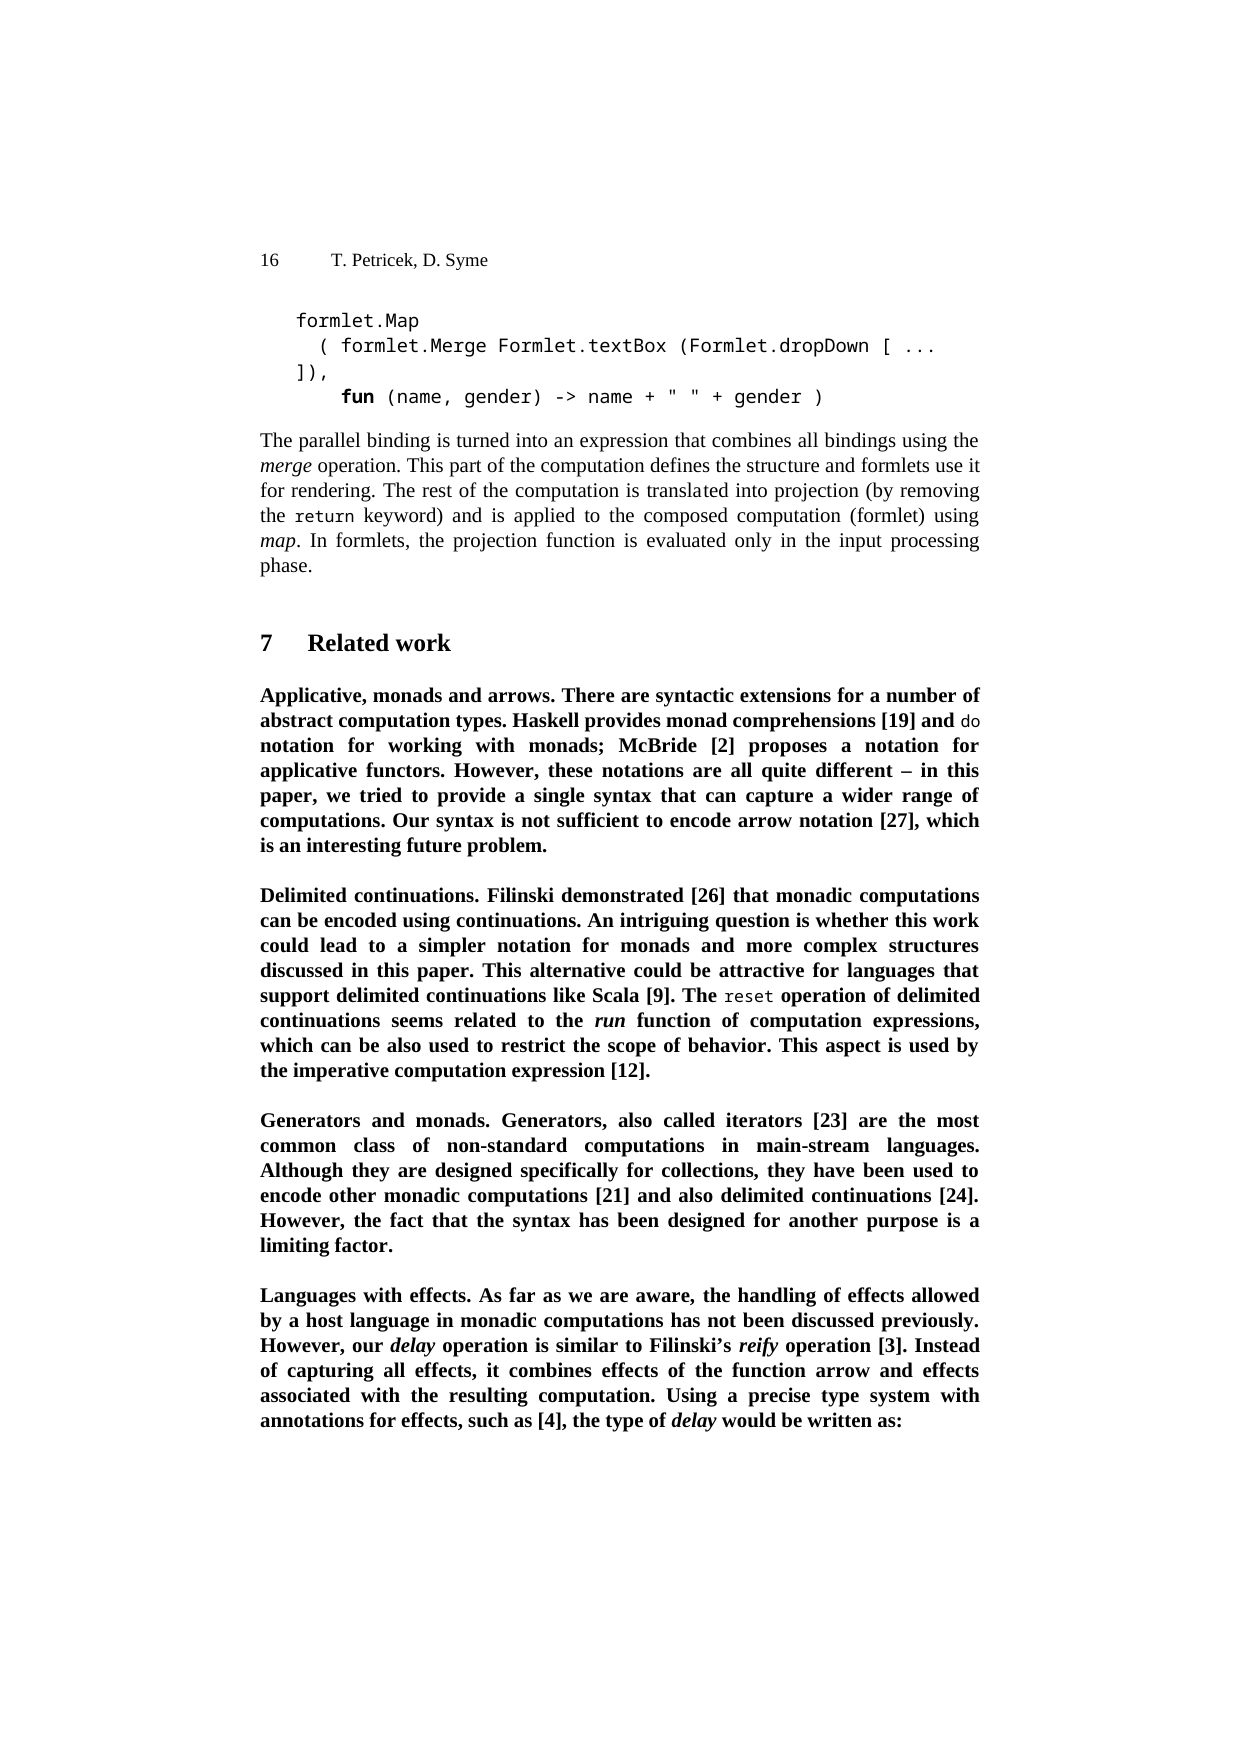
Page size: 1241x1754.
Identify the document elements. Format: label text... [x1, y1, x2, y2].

text formlet.Map [295, 307, 945, 333]
text fun (name, gender) -> name + " " + gender ) [295, 384, 945, 409]
subtitle Generators and monads. Generators, also called iterators [23] are the most common class of non-standard computations in main-stream languages. Although they are designed specifically for collections, they have been used to encode other monadic computations [21] and also delimited continuations [24]. However, the fact that the syntax has been designed for another purpose is a limiting factor. [260, 1107, 980, 1257]
text ( formlet.Merge Formlet.textBox (Formlet.dropDown [ ... ]), [295, 333, 945, 384]
subtitle Delimited continuations. Filinski demonstrated [26] that monadic computations can be encoded using continuations. An intriguing question is whether this work could lead to a simpler notation for monads and more complex structures discussed in this paper. This alternative could be attractive for languages that support delimited continuations like Scala [9]. The reset operation of delimited continuations seems related to the run function of computation expressions, which can be also used to restrict the scope of behavior. This aspect is used by the imperative computation expression [12]. [260, 882, 980, 1082]
text The parallel binding is turned into an expression that combines all bindings using the merge operation. This part of the computation defines the structure and formlets use it for rendering. The rest of the computation is translated into projection (by removing the return keyword) and is applied to the composed computation (formlet) using map. In formlets, the projection function is evaluated only in the input processing phase. [260, 428, 980, 578]
subtitle Related work [260, 628, 980, 657]
subtitle Applicative, monads and arrows. There are syntactic extensions for a number of abstract computation types. Haskell provides monad comprehensions [19] and do notation for working with monads; McBride [2] proposes a notation for applicative functors. However, these notations are all quite different – in this paper, we tried to provide a single syntax that can capture a wider range of computations. Our syntax is not sufficient to encode arrow notation [27], which is an interesting future problem. [260, 682, 980, 857]
subtitle Languages with effects. As far as we are aware, the handling of effects allowed by a host language in monadic computations has not been discussed previously. However, our delay operation is similar to Filinski’s reify operation [3]. Instead of capturing all effects, it combines effects of the function arrow and effects associated with the resulting computation. Using a precise type system with annotations for effects, such as [4], the type of delay would be written as: [260, 1282, 980, 1432]
